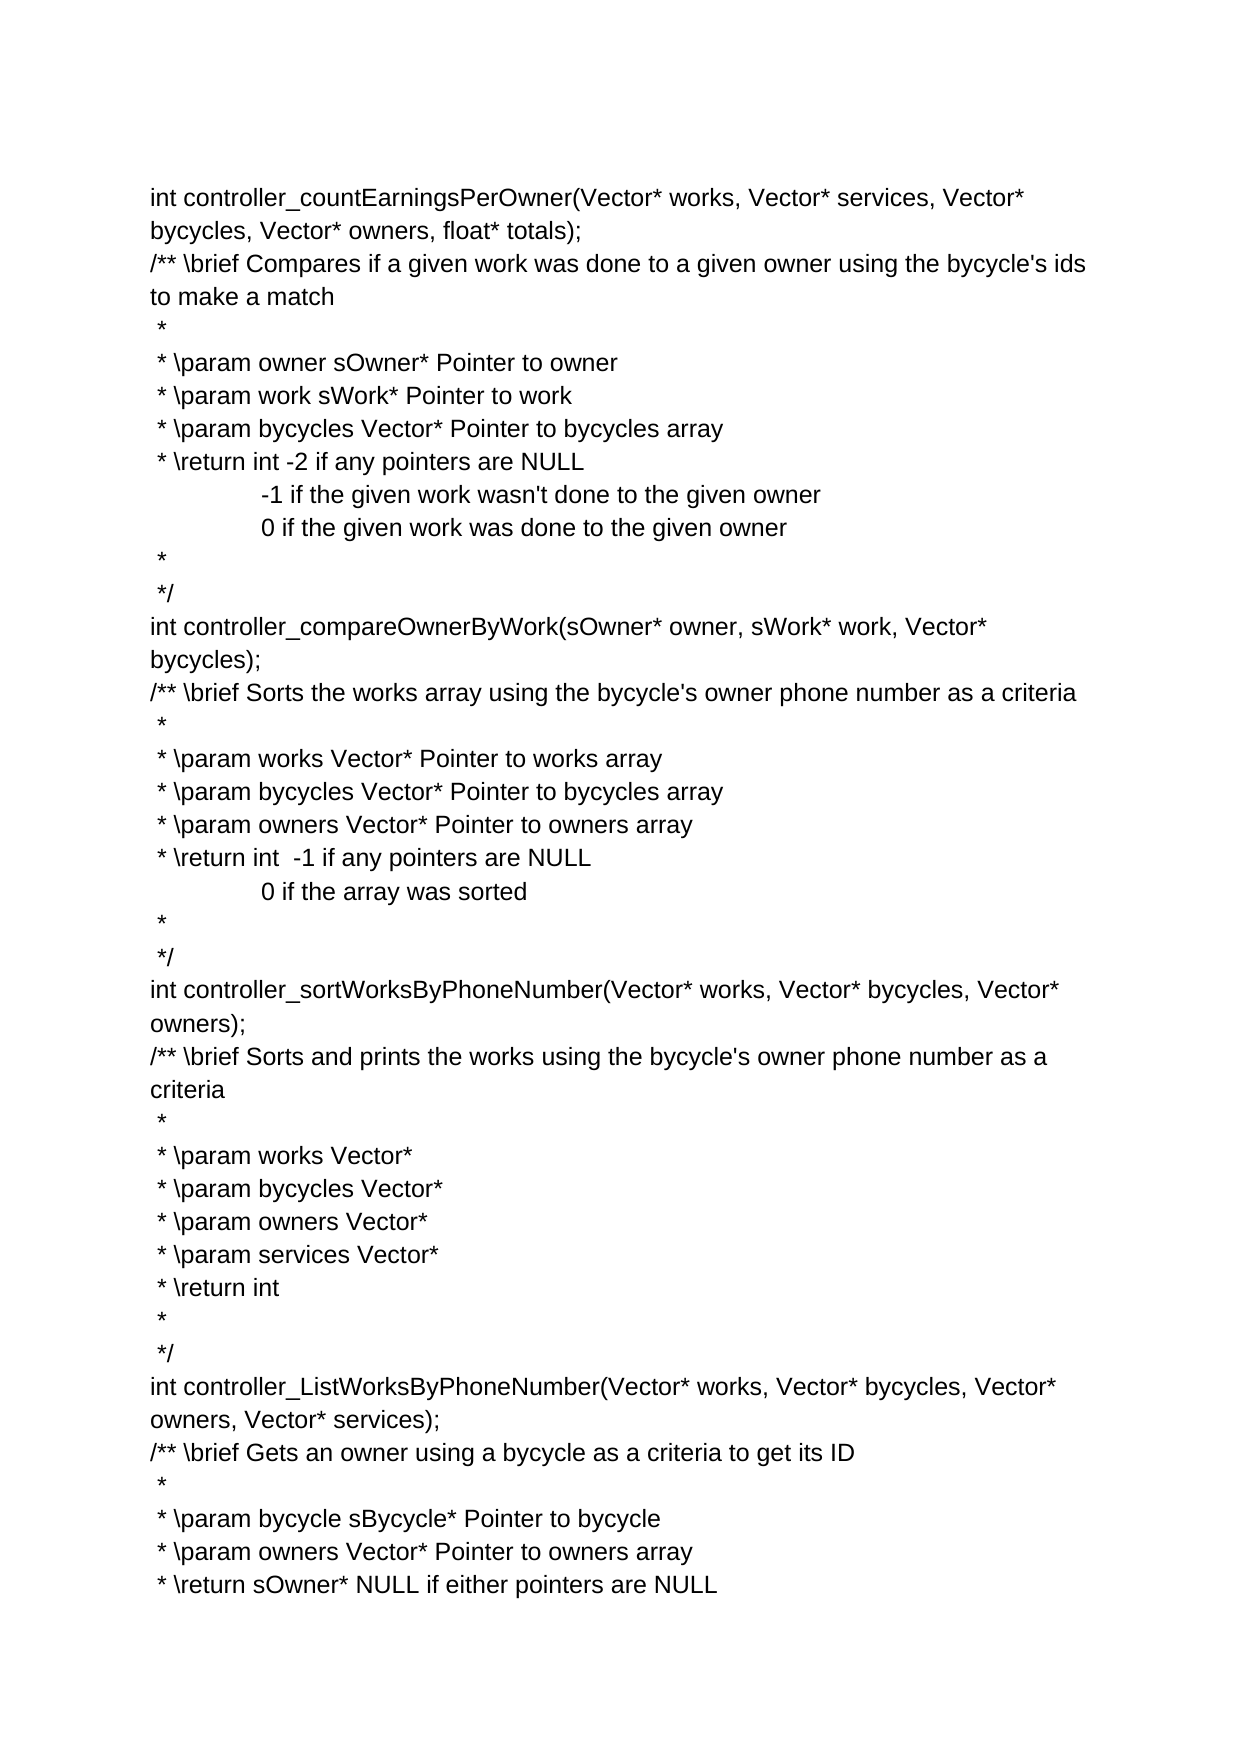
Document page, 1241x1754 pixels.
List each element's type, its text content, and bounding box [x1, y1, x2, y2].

text * \param bycycles Vector* Pointer to bycycles array [150, 414, 1090, 443]
text * \param owners Vector* Pointer to owners array [150, 1537, 1090, 1566]
text * \param bycycles Vector* Pointer to bycycles array [150, 777, 1090, 806]
text * [150, 1471, 1090, 1499]
text * \return sOwner* NULL if either pointers are NULL [150, 1570, 1090, 1599]
text /** \brief Gets an owner using a bycycle as a criteria to get its ID [150, 1438, 1090, 1467]
text /** \brief Sorts and prints the works using the bycycle's owner phone number as a criteria [150, 1042, 1090, 1103]
text * \return int -1 if any pointers are NULL [150, 843, 1090, 872]
text * \param works Vector* Pointer to works array [150, 744, 1090, 773]
text int controller_ListWorksByPhoneNumber(Vector* works, Vector* bycycles, Vector* owners, Vector* services); [150, 1372, 1090, 1433]
text */ [150, 579, 1090, 608]
text int controller_sortWorksByPhoneNumber(Vector* works, Vector* bycycles, Vector* owners); [150, 976, 1090, 1037]
text /** \brief Sorts the works array using the bycycle's owner phone number as a criteria [150, 678, 1090, 707]
text int controller_countEarningsPerOwner(Vector* works, Vector* services, Vector* bycycles, Vector* owners, float* totals); [150, 183, 1090, 245]
text */ [150, 942, 1090, 971]
text int controller_compareOwnerByWork(sOwner* owner, sWork* work, Vector* bycycles); [150, 612, 1090, 674]
text * \param works Vector* [150, 1141, 1090, 1169]
text -1 if the given work wasn't done to the given owner [150, 480, 1090, 509]
text * \param owners Vector* [150, 1207, 1090, 1235]
text * [150, 1306, 1090, 1334]
text * [150, 1108, 1090, 1136]
text * [150, 315, 1090, 344]
text * [150, 909, 1090, 938]
text * \param owners Vector* Pointer to owners array [150, 810, 1090, 839]
text * \param work sWork* Pointer to work [150, 381, 1090, 410]
text * \param bycycle sBycycle* Pointer to bycycle [150, 1504, 1090, 1533]
text 0 if the given work was done to the given owner [150, 513, 1090, 542]
text */ [150, 1339, 1090, 1367]
text /** \brief Compares if a given work was done to a given owner using the bycycle's ids to make a match [150, 249, 1090, 311]
text * [150, 546, 1090, 575]
text 0 if the array was sorted [150, 876, 1090, 905]
text * \param bycycles Vector* [150, 1174, 1090, 1202]
text * \return int [150, 1273, 1090, 1301]
text * \param services Vector* [150, 1240, 1090, 1268]
text * \return int -2 if any pointers are NULL [150, 447, 1090, 476]
text * [150, 711, 1090, 740]
text * \param owner sOwner* Pointer to owner [150, 348, 1090, 377]
